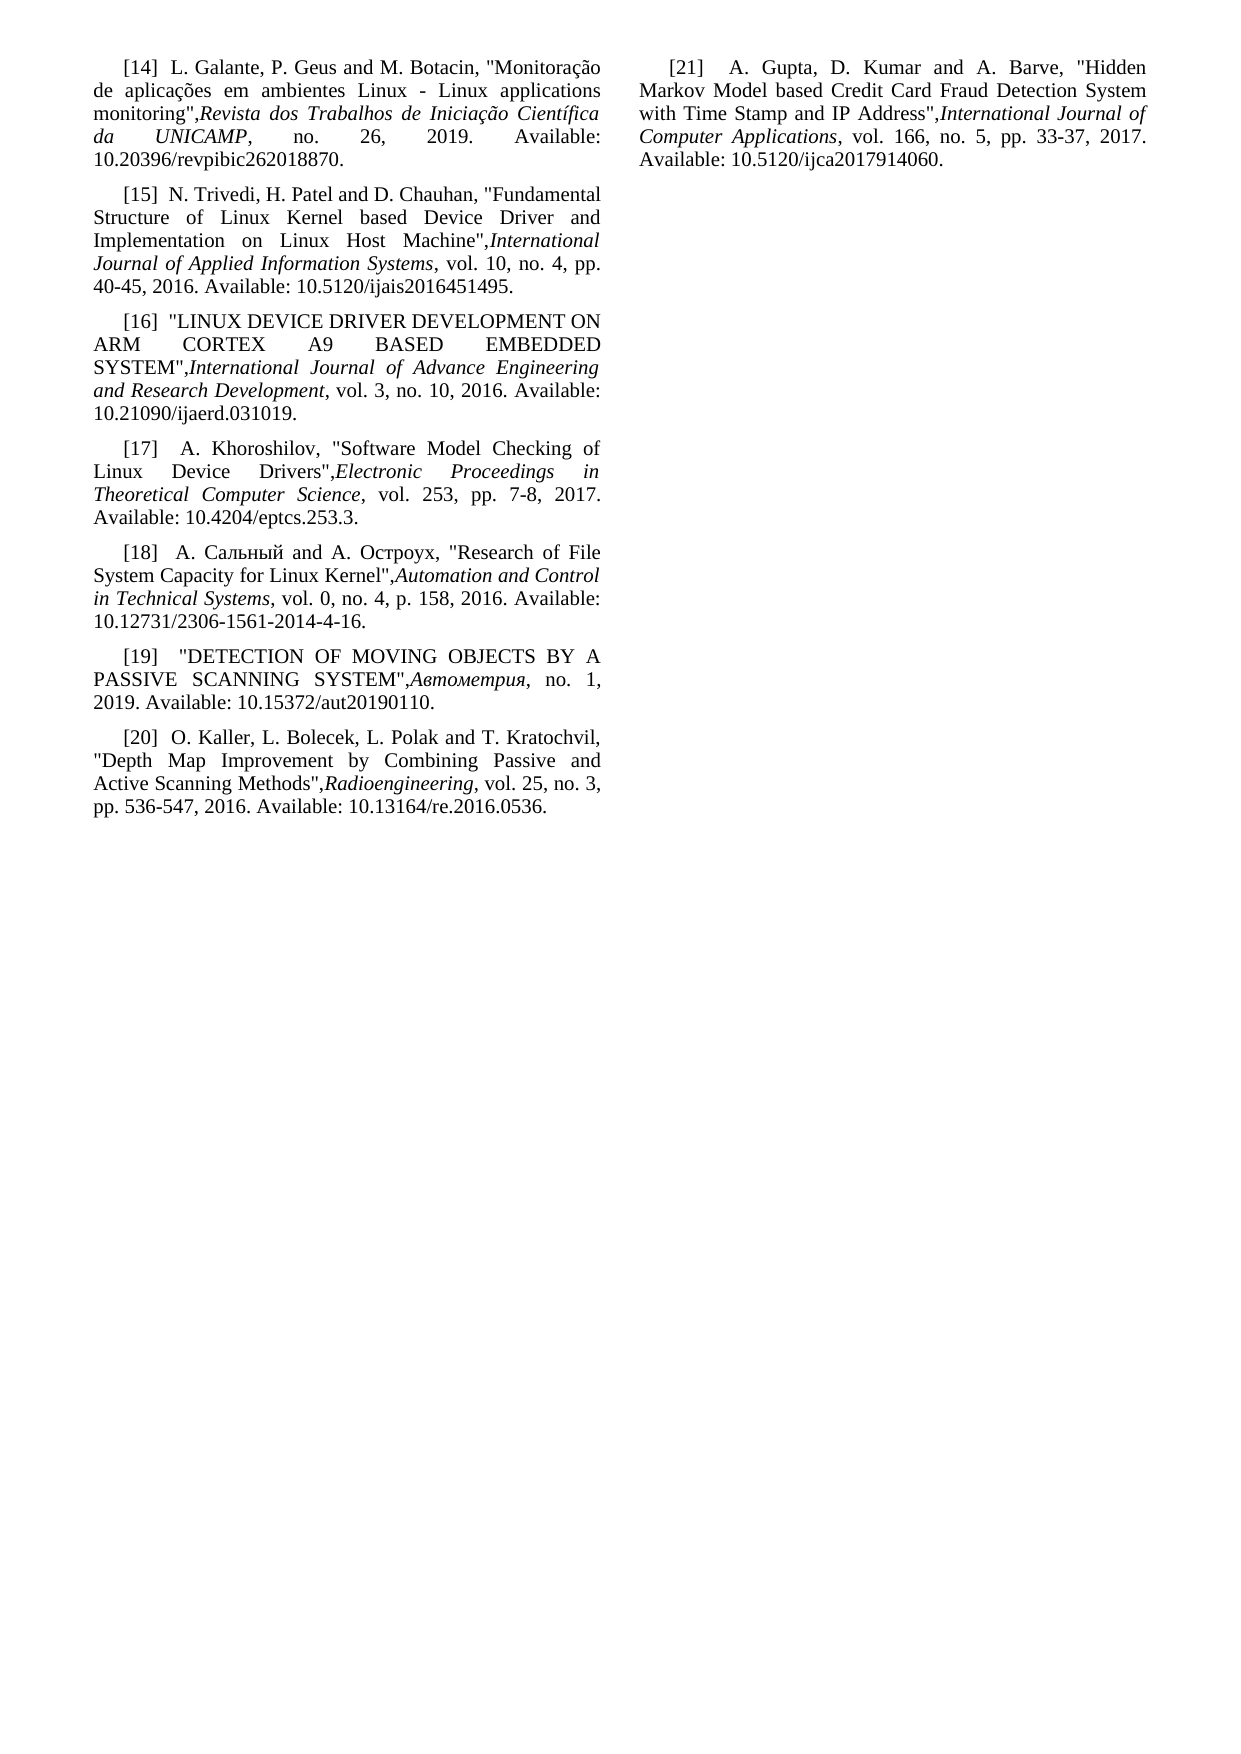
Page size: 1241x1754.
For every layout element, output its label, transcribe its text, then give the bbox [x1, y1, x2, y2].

text [16] "LINUX DEVICE DRIVER DEVELOPMENT ON ARM CORTEX A9 BASED EMBEDDED SYSTEM",International Journal of Advance Engineering and Research Development, vol. 3, no. 10, 2016. Available: 10.21090/ijaerd.031019. [93, 310, 601, 425]
text [21] A. Gupta, D. Kumar and A. Barve, "Hidden Markov Model based Credit Card Fraud Detection System with Time Stamp and IP Address",International Journal of Computer Applications, vol. 166, no. 5, pp. 33-37, 2017. Available: 10.5120/ijca2017914060. [639, 56, 1147, 171]
text [20] O. Kaller, L. Bolecek, L. Polak and T. Kratochvil, "Depth Map Improvement by Combining Passive and Active Scanning Methods",Radioengineering, vol. 25, no. 3, pp. 536-547, 2016. Available: 10.13164/re.2016.0536. [93, 726, 601, 818]
text [19] "DETECTION OF MOVING OBJECTS BY A PASSIVE SCANNING SYSTEM",Автометрия, no. 1, 2019. Available: 10.15372/aut20190110. [93, 645, 601, 714]
text [18] А. Сальный and А. Остроух, "Research of File System Capacity for Linux Kernel",Automation and Control in Technical Systems, vol. 0, no. 4, p. 158, 2016. Available: 10.12731/2306-1561-2014-4-16. [93, 541, 601, 633]
text [17] A. Khoroshilov, "Software Model Checking of Linux Device Drivers",Electronic Proceedings in Theoretical Computer Science, vol. 253, pp. 7-8, 2017. Available: 10.4204/eptcs.253.3. [93, 437, 601, 529]
